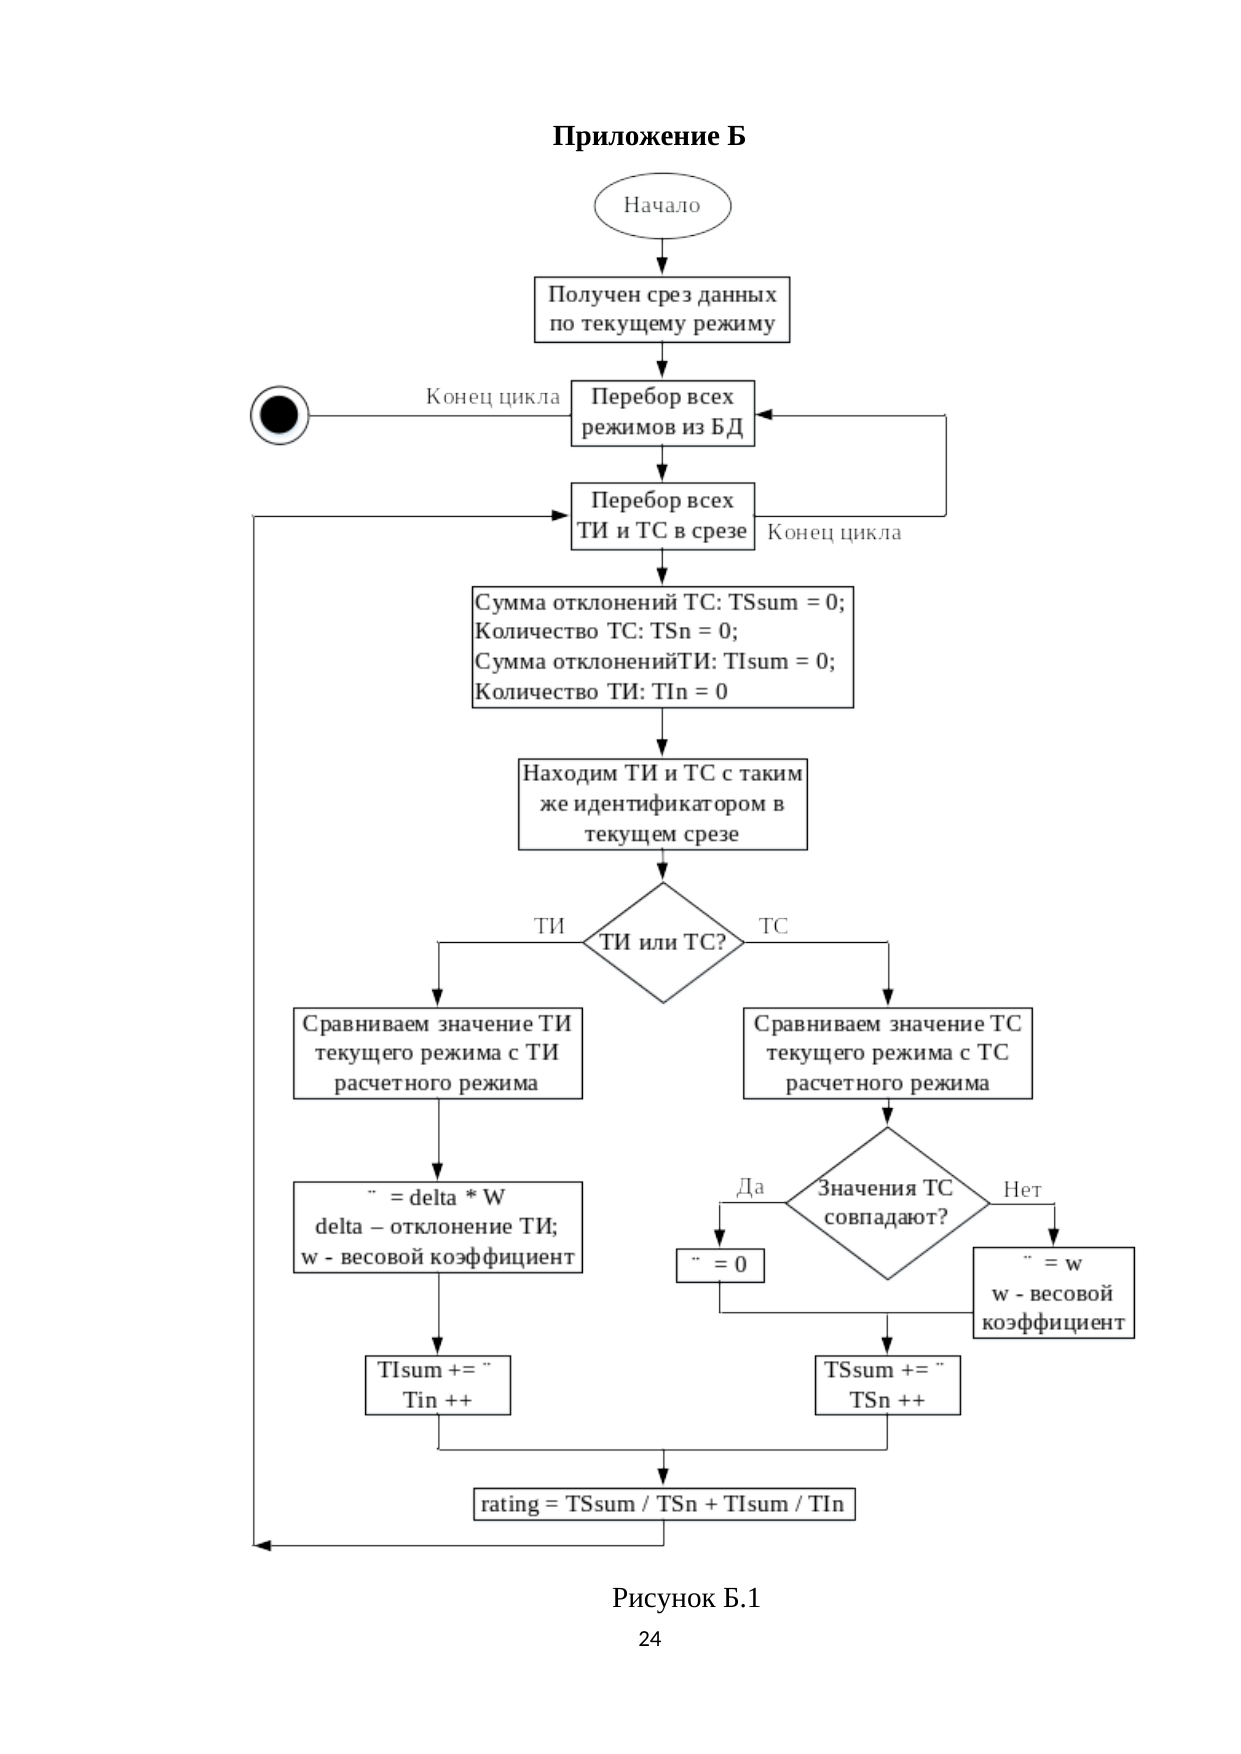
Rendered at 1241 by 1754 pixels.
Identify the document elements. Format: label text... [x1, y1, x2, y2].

subtitle Приложение Б [118, 118, 1181, 152]
text Рисунок Б.1 [118, 1580, 1181, 1613]
